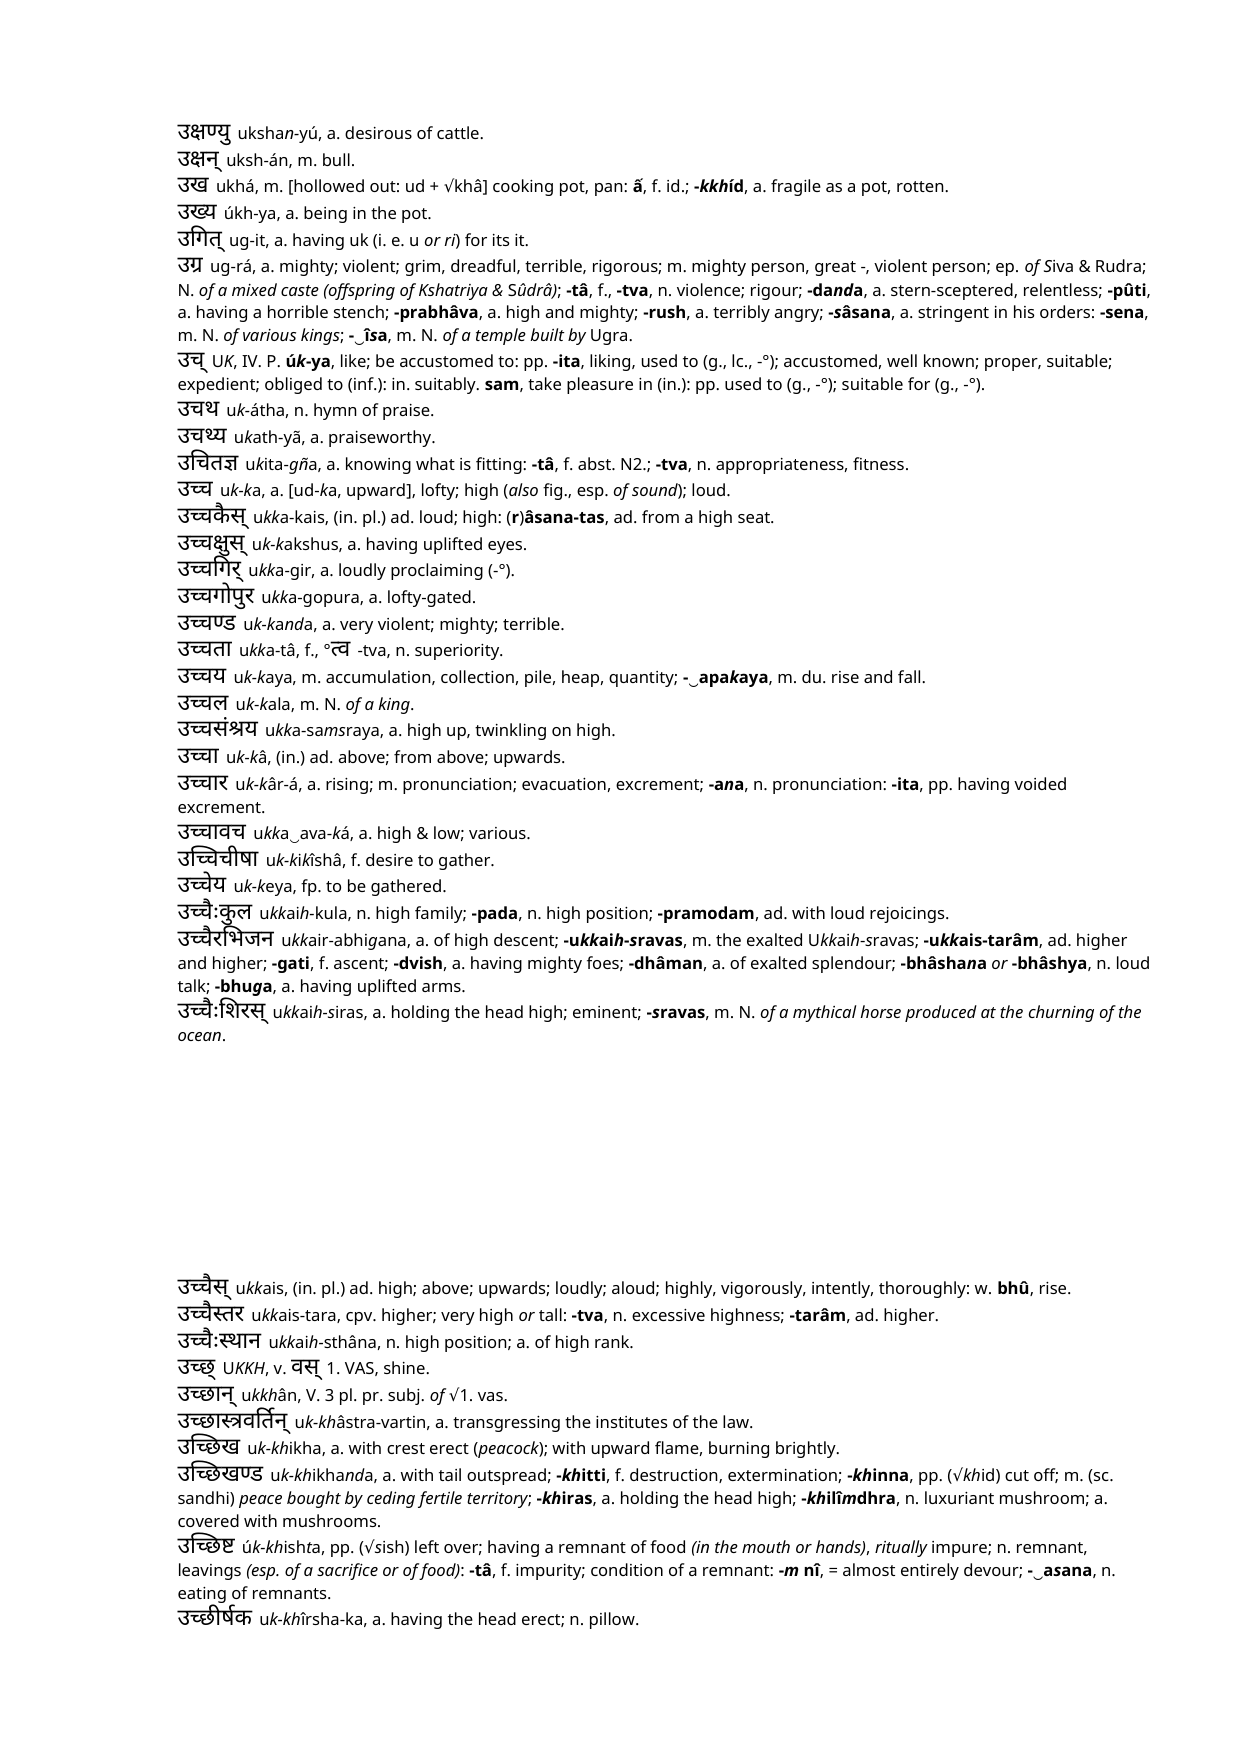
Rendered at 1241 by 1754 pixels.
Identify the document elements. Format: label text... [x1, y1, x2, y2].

text उच्चैस् ukkais, (in. pl.) ad. high; above; upwards; loudly; aloud; highly, vigorously, intently, thoroughly: w. bhû, rise. उच्चैस्तर ukkais-tara, cpv. higher; very high or tall: -tva, n. excessive highness; -tarâm, ad. higher. उच्चैःस्थान ukkaih-sthâna, n. high position; a. of high rank. उच्छ् UKKH, v. वस् 1. VAS, shine. [177, 1273, 1152, 1380]
text उच्चसंश्रय ukka-samsraya, a. high up, twinkling on high. उच्चा uk-kâ, (in.) ad. above; from above; upwards. उच्चार uk-kâr-á, a. rising; m. pronunciation; evacuation, excrement; -ana, n. pronunciation: -ita, pp. having voided excrement. उच्चावच ukka‿ava-ká, a. high & low; various. उच्चिचीषा uk-kikîshâ, f. desire to gather. उच्चेय uk-keya, fp. to be gathered. उच्चैःकुल ukkaih-kula, n. high family; -pada, n. high position; -pramodam, ad. with loud rejoicings. उच्चैरभिजन ukkair-abhigana, a. of high descent; -ukkaih-sravas, m. the exalted Ukkaih-sravas; -ukkais-tarâm, ad. higher and higher; -gati, f. ascent; -dvish, a. having mighty foes; -dhâman, a. of exalted splendour; -bhâshana or -bhâshya, n. loud talk; -bhuga, a. having uplifted arms. उच्चैःशिरस् ukkaih-siras, a. holding the head high; eminent; -sravas, m. N. of a mythical horse produced at the churning of the ocean. [177, 716, 1152, 1069]
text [177, 1380, 1152, 1631]
text उचथ uk-átha, n. hymn of praise. उचथ्य ukath-yã, a. praiseworthy. उचितज्ञ ukita-gña, a. knowing what is fitting: -tâ, f. abst. N2.; -tva, n. appropriateness, fitness. उच्च uk-ka, a. [ud-ka, upward], lofty; high (also fig., esp. of sound); loud. उच्चकैस् ukka-kais, (in. pl.) ad. loud; high: (r)âsana-tas, ad. from a high seat. उच्चक्षुस् uk-kakshus, a. having uplifted eyes. उच्चगिर् ukka-gir, a. loudly proclaiming (-°). उच्चगोपुर ukka-gopura, a. lofty-gated. उच्चण्ड uk-kanda, a. very violent; mighty; terrible. उच्चता ukka-tâ, f., °त्व -tva, n. superiority. [177, 396, 1152, 662]
text उक्षण्यु ukshan-yú, a. desirous of cattle. उक्षन् uksh-án, m. bull. उख ukhá, m. [hollowed out: ud + √khâ] cooking pot, pan: ấ, f. id.; -kkhíd, a. fragile as a pot, rotten. उख्य úkh-ya, a. being in the pot. उगित् ug-it, a. having uk (i. e. u or ri) for its it. उग्र ug-rá, a. mighty; violent; grim, dreadful, terrible, rigorous; m. mighty person, great -, violent person; ep. of Siva & Rudra; N. of a mixed caste (offspring of Kshatriya & Sûdrâ); -tâ, f., -tva, n. violence; rigour; -danda, a. stern-sceptered, relentless; -pûti, a. having a horrible stench; -prabhâva, a. high and mighty; -rush, a. terribly angry; -sâsana, a. stringent in his orders: -sena, m. N. of various kings; -‿îsa, m. N. of a temple built by Ugra. उच् UK, IV. P. úk-ya, like; be accustomed to: pp. -ita, liking, used to (g., lc., -°); accustomed, well known; proper, suitable; expedient; obliged to (inf.): in. suitably. sam, take pleasure in (in.): pp. used to (g., -°); suitable for (g., -°). [177, 118, 1152, 396]
text उच्चय uk-kaya, m. accumulation, collection, pile, heap, quantity; -‿apakaya, m. du. rise and fall. उच्चल uk-kala, m. N. of a king. [177, 662, 1152, 716]
